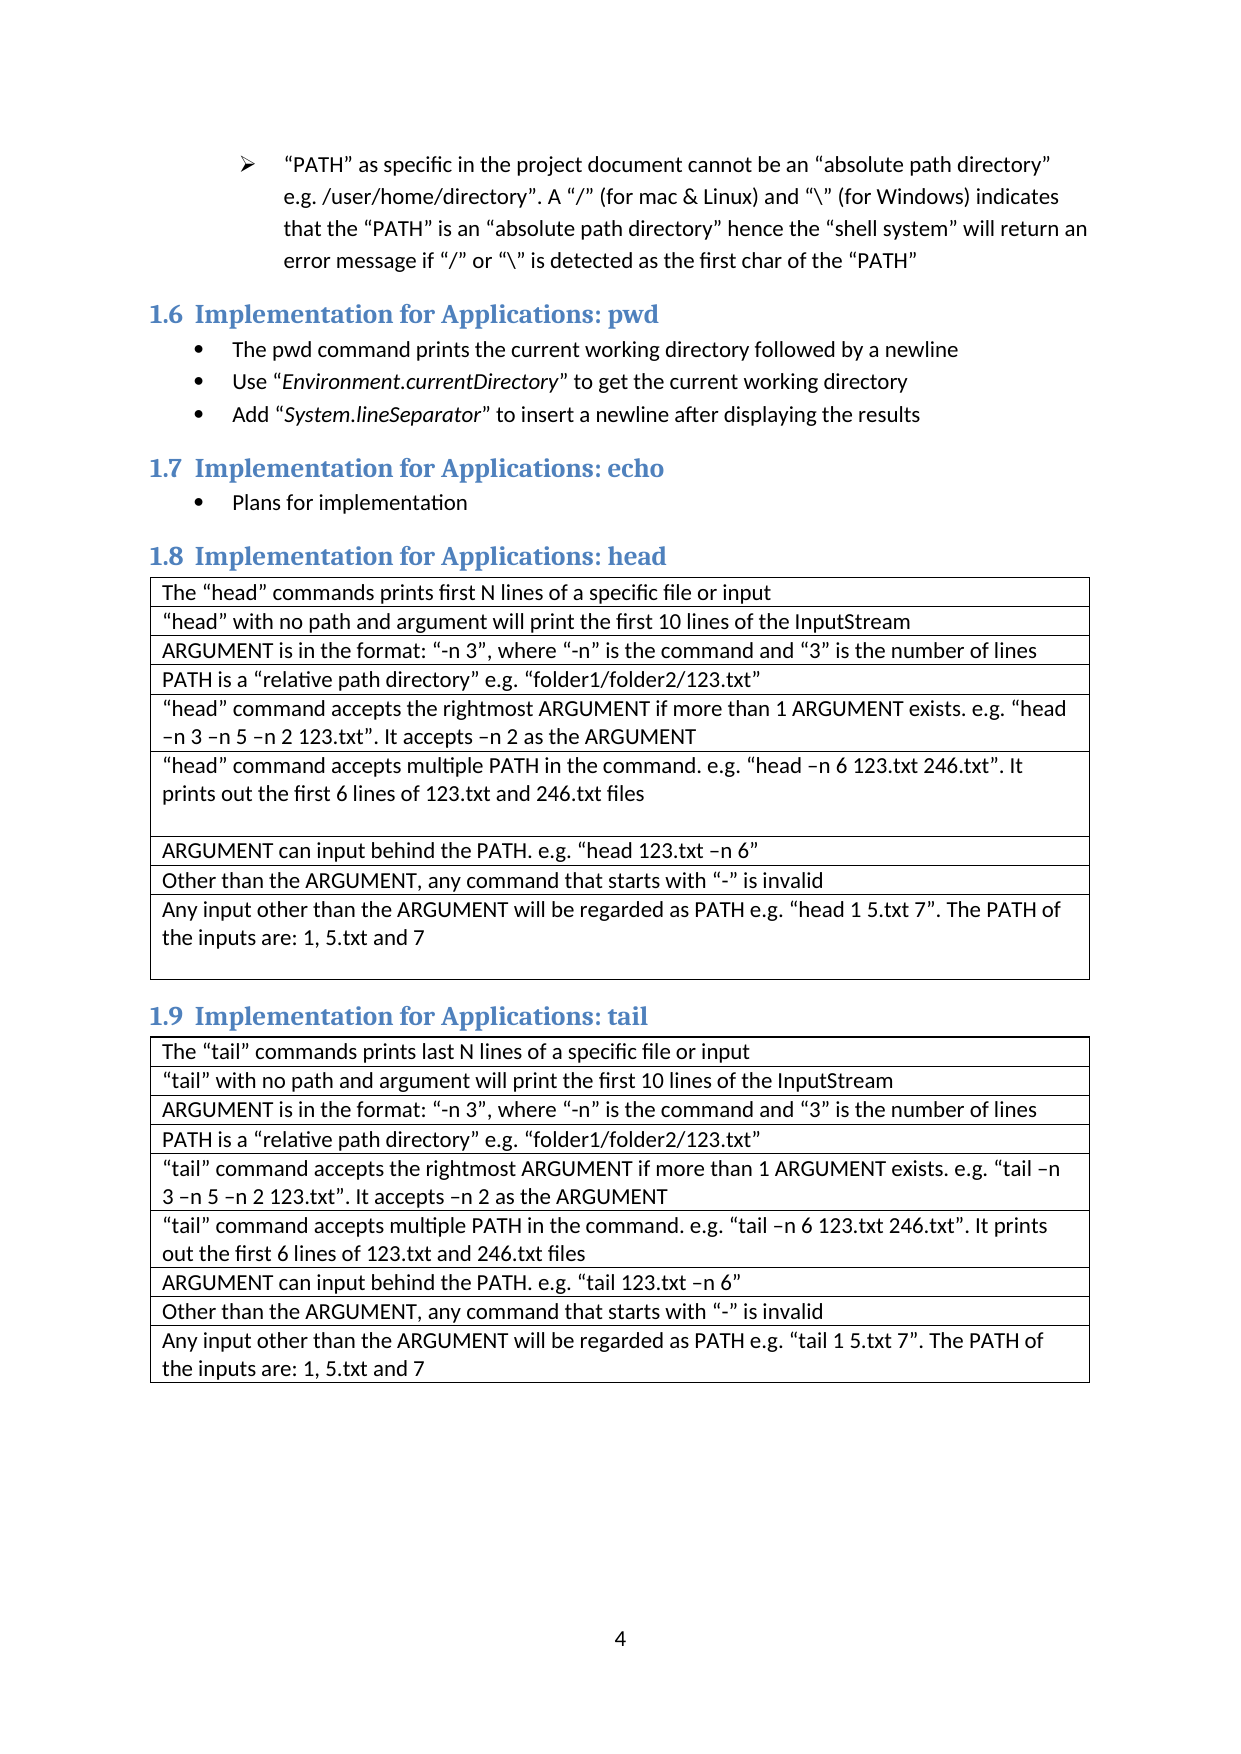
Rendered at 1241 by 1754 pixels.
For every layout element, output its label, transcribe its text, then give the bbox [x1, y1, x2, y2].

list Add “System.lineSeparator” to insert a newline after displaying the results [194, 400, 1090, 428]
subtitle Implementation for Applications: pwd [150, 299, 1090, 331]
table_cell Any input other than the ARGUMENT will be regarded as PATH e.g. “head 1 5.txt 7”. The PATH of the inputs are: 1, 5.txt and 7 [151, 895, 1089, 979]
table_cell PATH is a “relative path directory” e.g. “folder1/folder2/123.txt” [151, 1125, 1089, 1153]
list Use “Environment.currentDirectory” to get the current working directory [194, 367, 1090, 396]
table_cell PATH is a “relative path directory” e.g. “folder1/folder2/123.txt” [151, 665, 1089, 693]
table_cell “tail” with no path and argument will print the first 10 lines of the InputStream [151, 1067, 1089, 1094]
table_cell ARGUMENT is in the format: “-n 3”, where “-n” is the command and “3” is the number of lines [151, 1096, 1089, 1124]
table_cell ARGUMENT can input behind the PATH. e.g. “tail 123.txt –n 6” [151, 1268, 1089, 1296]
table_cell ARGUMENT can input behind the PATH. e.g. “head 123.txt –n 6” [151, 837, 1089, 865]
list The pwd command prints the current working directory followed by a newline [194, 335, 1090, 363]
subtitle Implementation for Applications: head [150, 541, 1090, 573]
table_header The “head” commands prints first N lines of a specific file or input [151, 578, 1089, 606]
table_cell “tail” command accepts the rightmost ARGUMENT if more than 1 ARGUMENT exists. e.g. “tail –n 3 –n 5 –n 2 123.txt”. It accepts –n 2 as the ARGUMENT [151, 1154, 1089, 1210]
table_cell “head” command accepts the rightmost ARGUMENT if more than 1 ARGUMENT exists. e.g. “head –n 3 –n 5 –n 2 123.txt”. It accepts –n 2 as the ARGUMENT [151, 695, 1089, 751]
table_cell Any input other than the ARGUMENT will be regarded as PATH e.g. “tail 1 5.txt 7”. The PATH of the inputs are: 1, 5.txt and 7 [151, 1326, 1089, 1382]
table_cell ARGUMENT is in the format: “-n 3”, where “-n” is the command and “3” is the number of lines [151, 636, 1089, 664]
table_header The “tail” commands prints last N lines of a specific file or input [151, 1038, 1089, 1066]
list Plans for implementation [194, 488, 1090, 516]
subtitle Implementation for Applications: tail [150, 1001, 1090, 1032]
table_cell Other than the ARGUMENT, any command that starts with “-” is invalid [151, 866, 1089, 894]
subtitle Implementation for Applications: echo [150, 453, 1090, 484]
table_cell Other than the ARGUMENT, any command that starts with “-” is invalid [151, 1297, 1089, 1325]
list “PATH” as specific in the project document cannot be an “absolute path directory” e.g. /user/home/directory”. A “/” (for mac & Linux) and “\” (for Windows) indicates that the “PATH” is an “absolute path directory” hence the “shell system” will return an error message if “/” or “\” is detected as the first char of the “PATH” [239, 150, 1090, 274]
table_cell “head” with no path and argument will print the first 10 lines of the InputStream [151, 607, 1089, 635]
table_cell “head” command accepts multiple PATH in the command. e.g. “head –n 6 123.txt 246.txt”. It prints out the first 6 lines of 123.txt and 246.txt files [151, 752, 1089, 836]
table_cell “tail” command accepts multiple PATH in the command. e.g. “tail –n 6 123.txt 246.txt”. It prints out the first 6 lines of 123.txt and 246.txt files [151, 1211, 1089, 1267]
